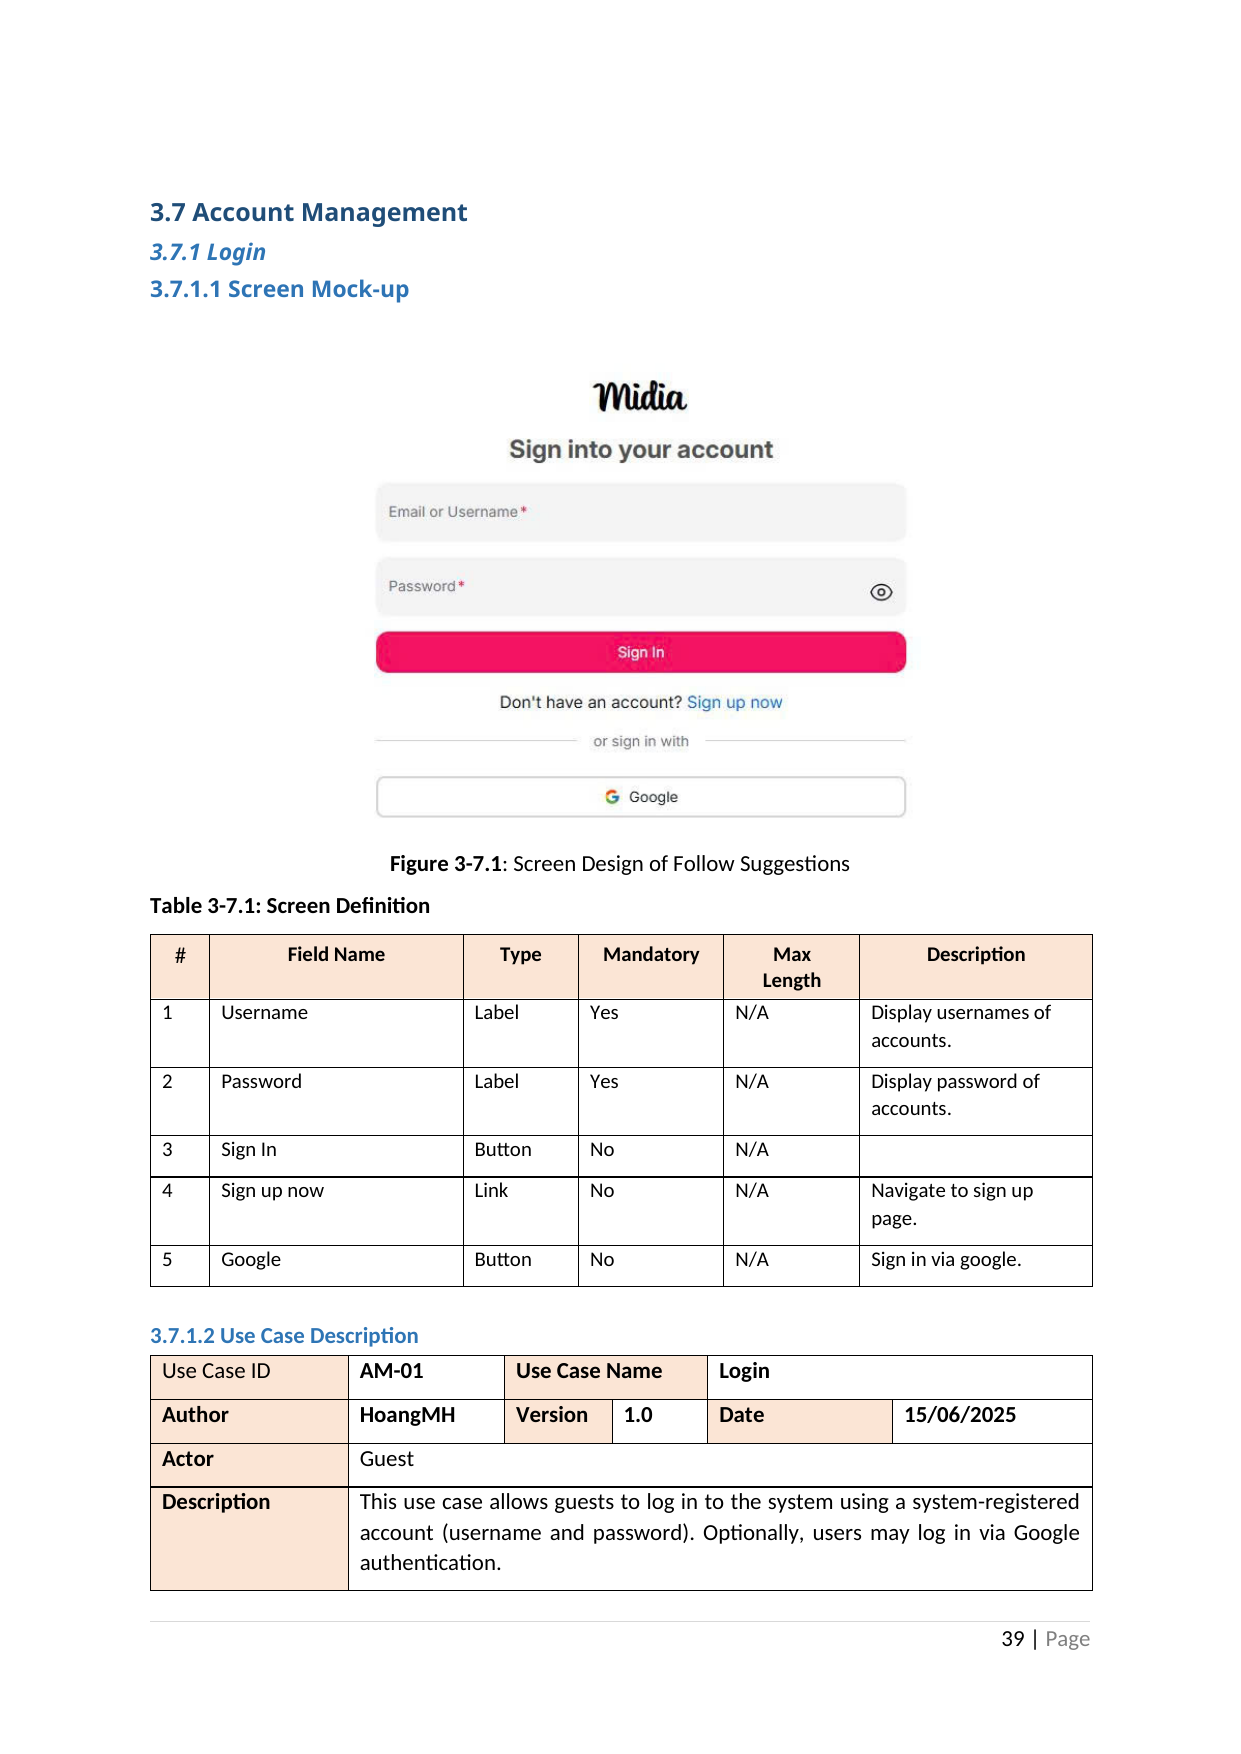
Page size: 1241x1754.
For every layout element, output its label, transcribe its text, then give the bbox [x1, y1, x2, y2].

picture [225, 307, 1015, 834]
subtitle 3.7.1 Login [150, 235, 1090, 267]
subtitle 3.7 Account Management [150, 194, 1090, 228]
subtitle 3.7.1.1 Screen Mock-up [150, 273, 1090, 304]
text Figure 3-7.1: Screen Design of Follow Suggestions [150, 849, 1090, 877]
text 3.7.1.2 Use Case Description [150, 1321, 1090, 1349]
text Table 3-7.1: Screen Definition [150, 891, 1090, 919]
